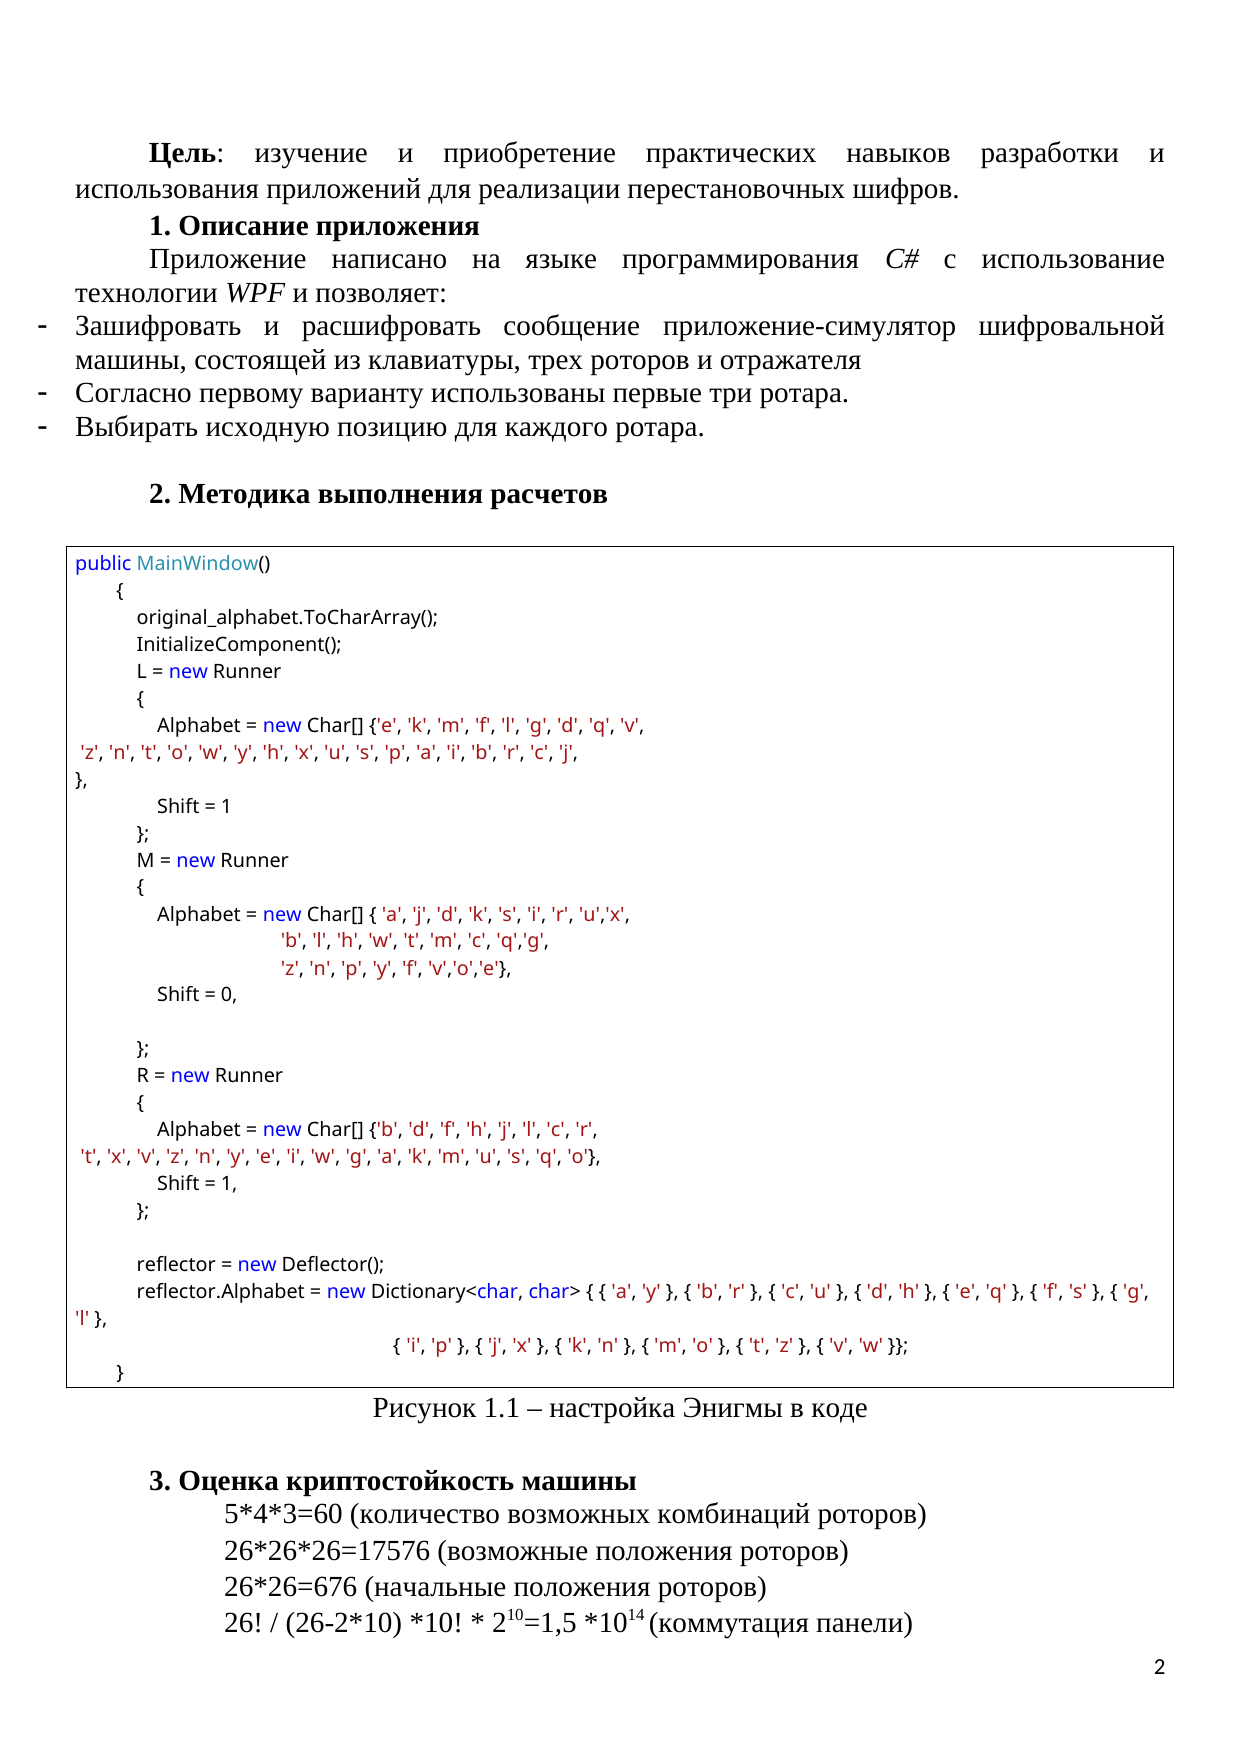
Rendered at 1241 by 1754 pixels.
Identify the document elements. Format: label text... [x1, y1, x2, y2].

list 5*4*3=60 (количество возможных комбинаций роторов) [224, 1496, 1165, 1530]
text Shift = 1, [75, 1169, 1165, 1197]
list Оценка криптостойкость машины [75, 1463, 1165, 1496]
list Описание приложения [75, 208, 1165, 241]
text Alphabet = new Char[] { 'a', 'j', 'd', 'k', 's', 'i', 'r', 'u','x', [75, 900, 1165, 927]
list 26! / (26-2*10) *10! * 210=1,5 *1014 (коммутация панели) [224, 1605, 1165, 1638]
text Alphabet = new Char[] {'e', 'k', 'm', 'f', 'l', 'g', 'd', 'q', 'v', [75, 711, 1165, 738]
text 'z', 'n', 'p', 'y', 'f', 'v','o','e'}, [75, 954, 1165, 981]
list Зашифровать и расшифровать сообщение приложение-симулятор шифровальной машины, состоящей из клавиатуры, трех роторов и отражателя [37, 308, 1165, 375]
list 26*26*26=17576 (возможные положения роторов) [224, 1533, 1165, 1566]
text { [75, 873, 1165, 900]
text Alphabet = new Char[] {'b', 'd', 'f', 'h', 'j', 'l', 'c', 'r', [75, 1116, 1165, 1143]
text R = new Runner [75, 1062, 1165, 1089]
text }, [75, 765, 1165, 792]
text Цель: изучение и приобретение практических навыков разработки и использования приложений для реализации перестановочных шифров. [75, 135, 1165, 205]
text }; [75, 1197, 1165, 1223]
text reflector.Alphabet = new Dictionary<char, char> { { 'a', 'y' }, { 'b', 'r' }, { 'c', 'u' }, { 'd', 'h' }, { 'e', 'q' }, { 'f', 's' }, { 'g', 'l' }, [75, 1277, 1165, 1331]
text { [75, 576, 1165, 603]
list Согласно первому варианту использованы первые три ротара. [37, 375, 1165, 409]
list Выбирать исходную позицию для каждого ротара. [37, 409, 1165, 443]
text InitializeComponent(); [75, 630, 1165, 657]
text }; [75, 1035, 1165, 1062]
text original_alphabet.ToCharArray(); [75, 603, 1165, 630]
list 26*26=676 (начальные положения роторов) [224, 1569, 1165, 1602]
text Рисунок 1.1 – настройка Энигмы в коде [75, 1391, 1165, 1424]
text Shift = 0, [75, 981, 1165, 1008]
text reflector = new Deflector(); [75, 1251, 1165, 1277]
text L = new Runner [75, 657, 1165, 684]
text { 'i', 'p' }, { 'j', 'x' }, { 'k', 'n' }, { 'm', 'o' }, { 't', 'z' }, { 'v', 'w' }}; [75, 1331, 1165, 1355]
text 't', 'x', 'v', 'z', 'n', 'y', 'e', 'i', 'w', 'g', 'a', 'k', 'm', 'u', 's', 'q', 'o'}, [75, 1143, 1165, 1169]
text } [67, 1355, 1173, 1387]
text }; [75, 819, 1165, 846]
text M = new Runner [75, 846, 1165, 873]
text { [75, 1089, 1165, 1116]
text Приложение написано на языке программирования C# с использование технологии WPF и позволяет: [75, 241, 1165, 308]
list Методика выполнения расчетов [75, 476, 1165, 510]
text 'b', 'l', 'h', 'w', 't', 'm', 'c', 'q','g', [75, 927, 1165, 954]
text public MainWindow() [67, 547, 1173, 576]
text 'z', 'n', 't', 'o', 'w', 'y', 'h', 'x', 'u', 's', 'p', 'a', 'i', 'b', 'r', 'c', 'j', [75, 738, 1165, 765]
text Shift = 1 [75, 792, 1165, 819]
text { [75, 684, 1165, 711]
